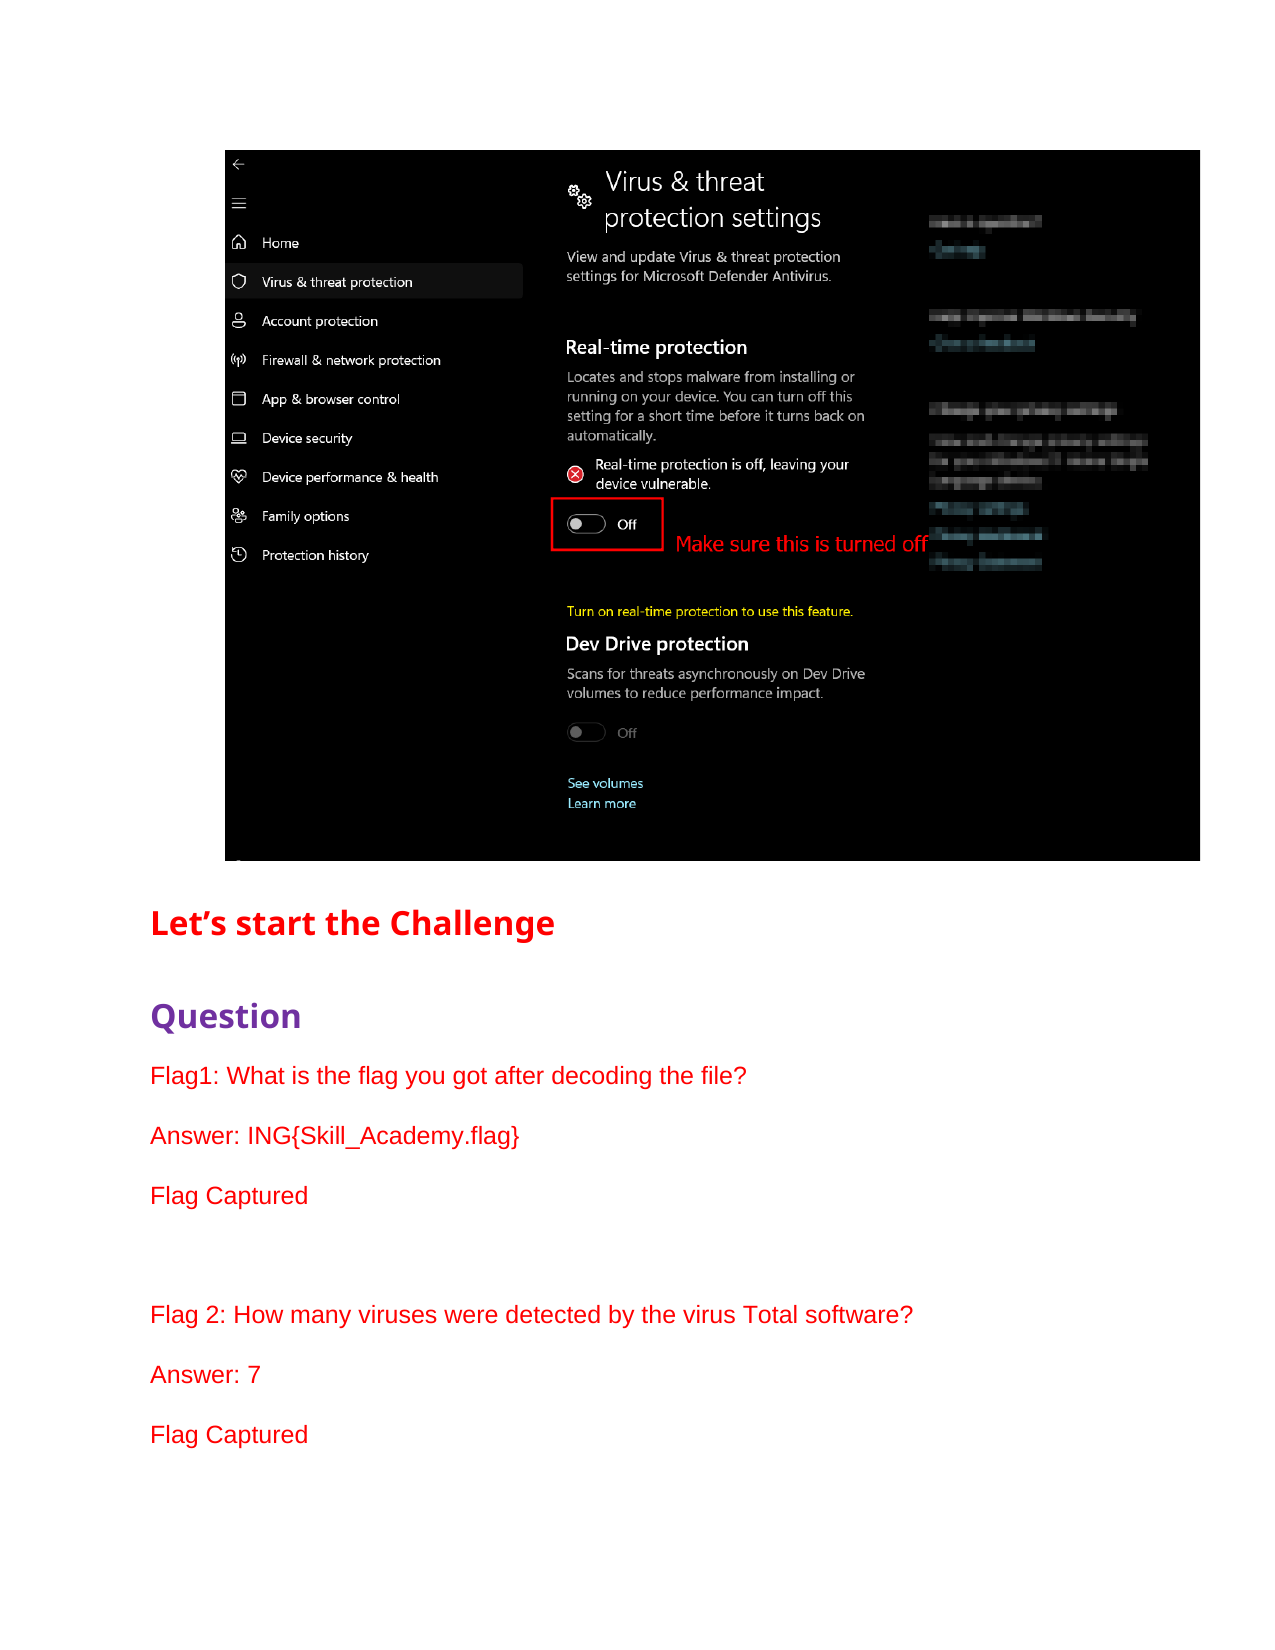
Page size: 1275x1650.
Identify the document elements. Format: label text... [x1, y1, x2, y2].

text Flag Captured [150, 1181, 1125, 1209]
text Answer: ING{Skill_Academy.flag} [150, 1121, 1125, 1149]
text Flag 2: How many viruses were detected by the virus Total software? [150, 1300, 1125, 1329]
text Flag1: What is the flag you got after decoding the file? [150, 1061, 1125, 1090]
subtitle Let’s start the Challenge [150, 900, 1125, 945]
picture [225, 150, 1200, 861]
text Answer: 7 [150, 1360, 1125, 1389]
text Flag Captured [150, 1420, 1125, 1448]
subtitle Question [150, 993, 1125, 1038]
